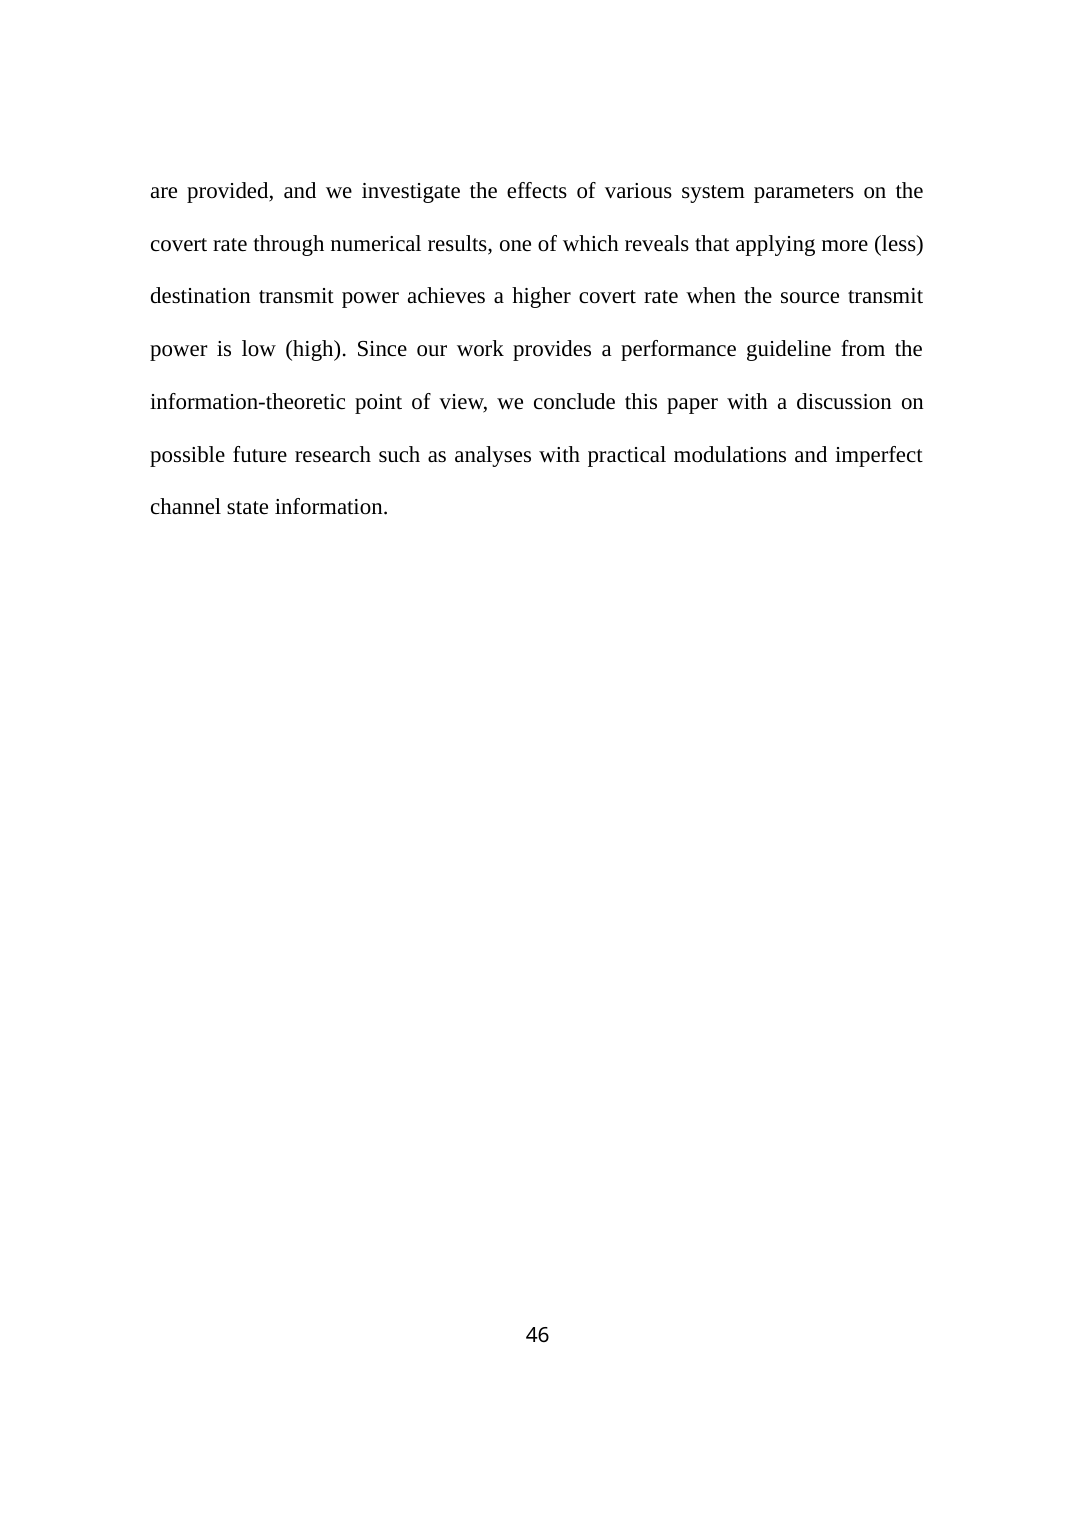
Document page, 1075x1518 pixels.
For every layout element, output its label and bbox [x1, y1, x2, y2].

text [150, 177, 925, 520]
